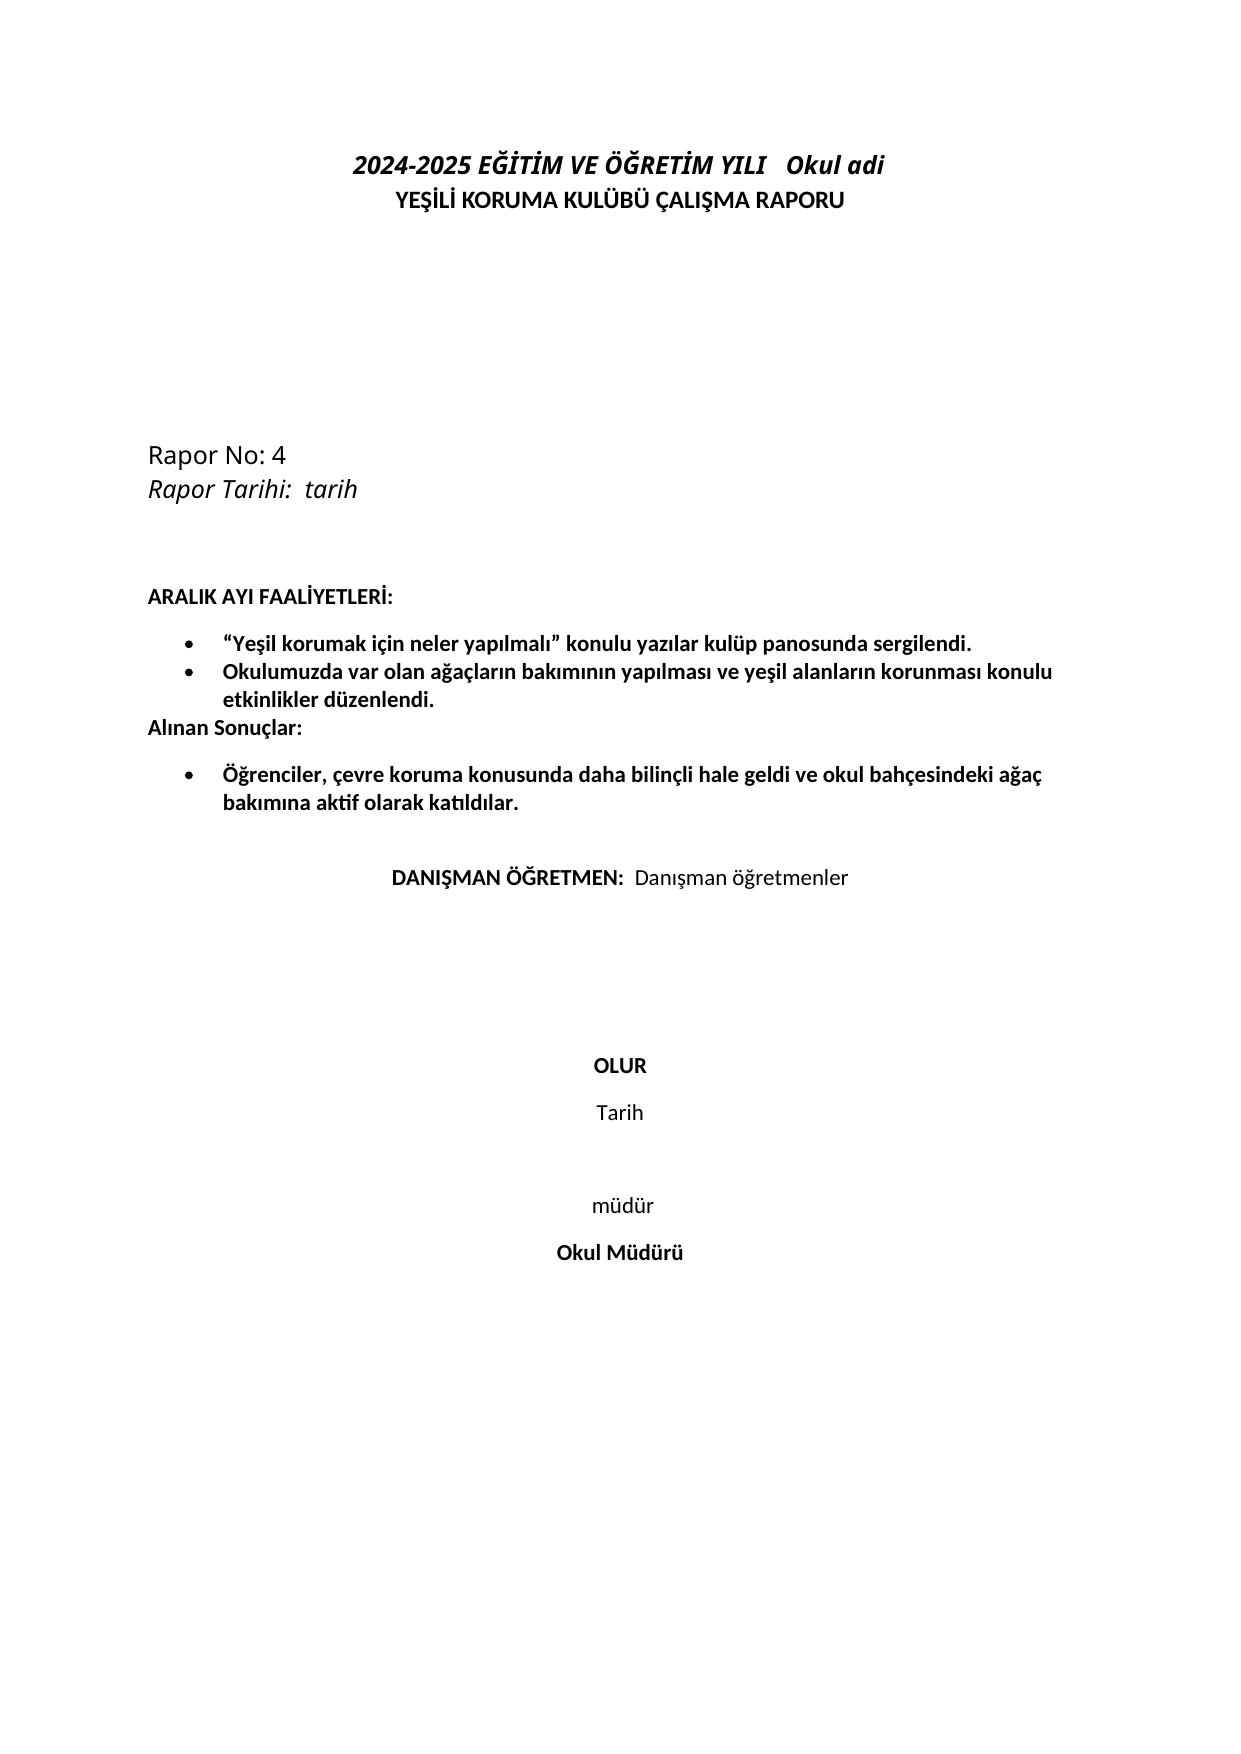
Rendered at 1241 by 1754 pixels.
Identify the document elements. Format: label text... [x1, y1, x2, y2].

text Rapor No: 4 Rapor Tarihi: [148, 403, 1093, 505]
text 2024-2025 EĞİTİM VE ÖĞRETİM YILI YEŞİLİ KORUMA KULÜBÜ ÇALIŞMA RAPORU [148, 148, 1093, 216]
list Okulumuzda var olan ağaçların bakımının yapılması ve yeşil alanların korunması konulu etkinlikler düzenlendi. [185, 657, 1093, 713]
text Okul Müdürü [148, 1238, 1093, 1266]
text Alınan Sonuçlar: [148, 713, 1093, 741]
text ARALIK AYI FAALİYETLERİ: [148, 582, 1093, 611]
text OLUR [148, 1051, 1093, 1079]
list “Yeşil korumak için neler yapılmalı” konulu yazılar kulüp panosunda sergilendi. [185, 629, 1093, 657]
list Öğrenciler, çevre koruma konusunda daha bilinçli hale geldi ve okul bahçesindeki ağaç bakımına aktif olarak katıldılar. [185, 760, 1093, 816]
text DANIŞMAN ÖĞRETMEN: [148, 863, 1093, 891]
